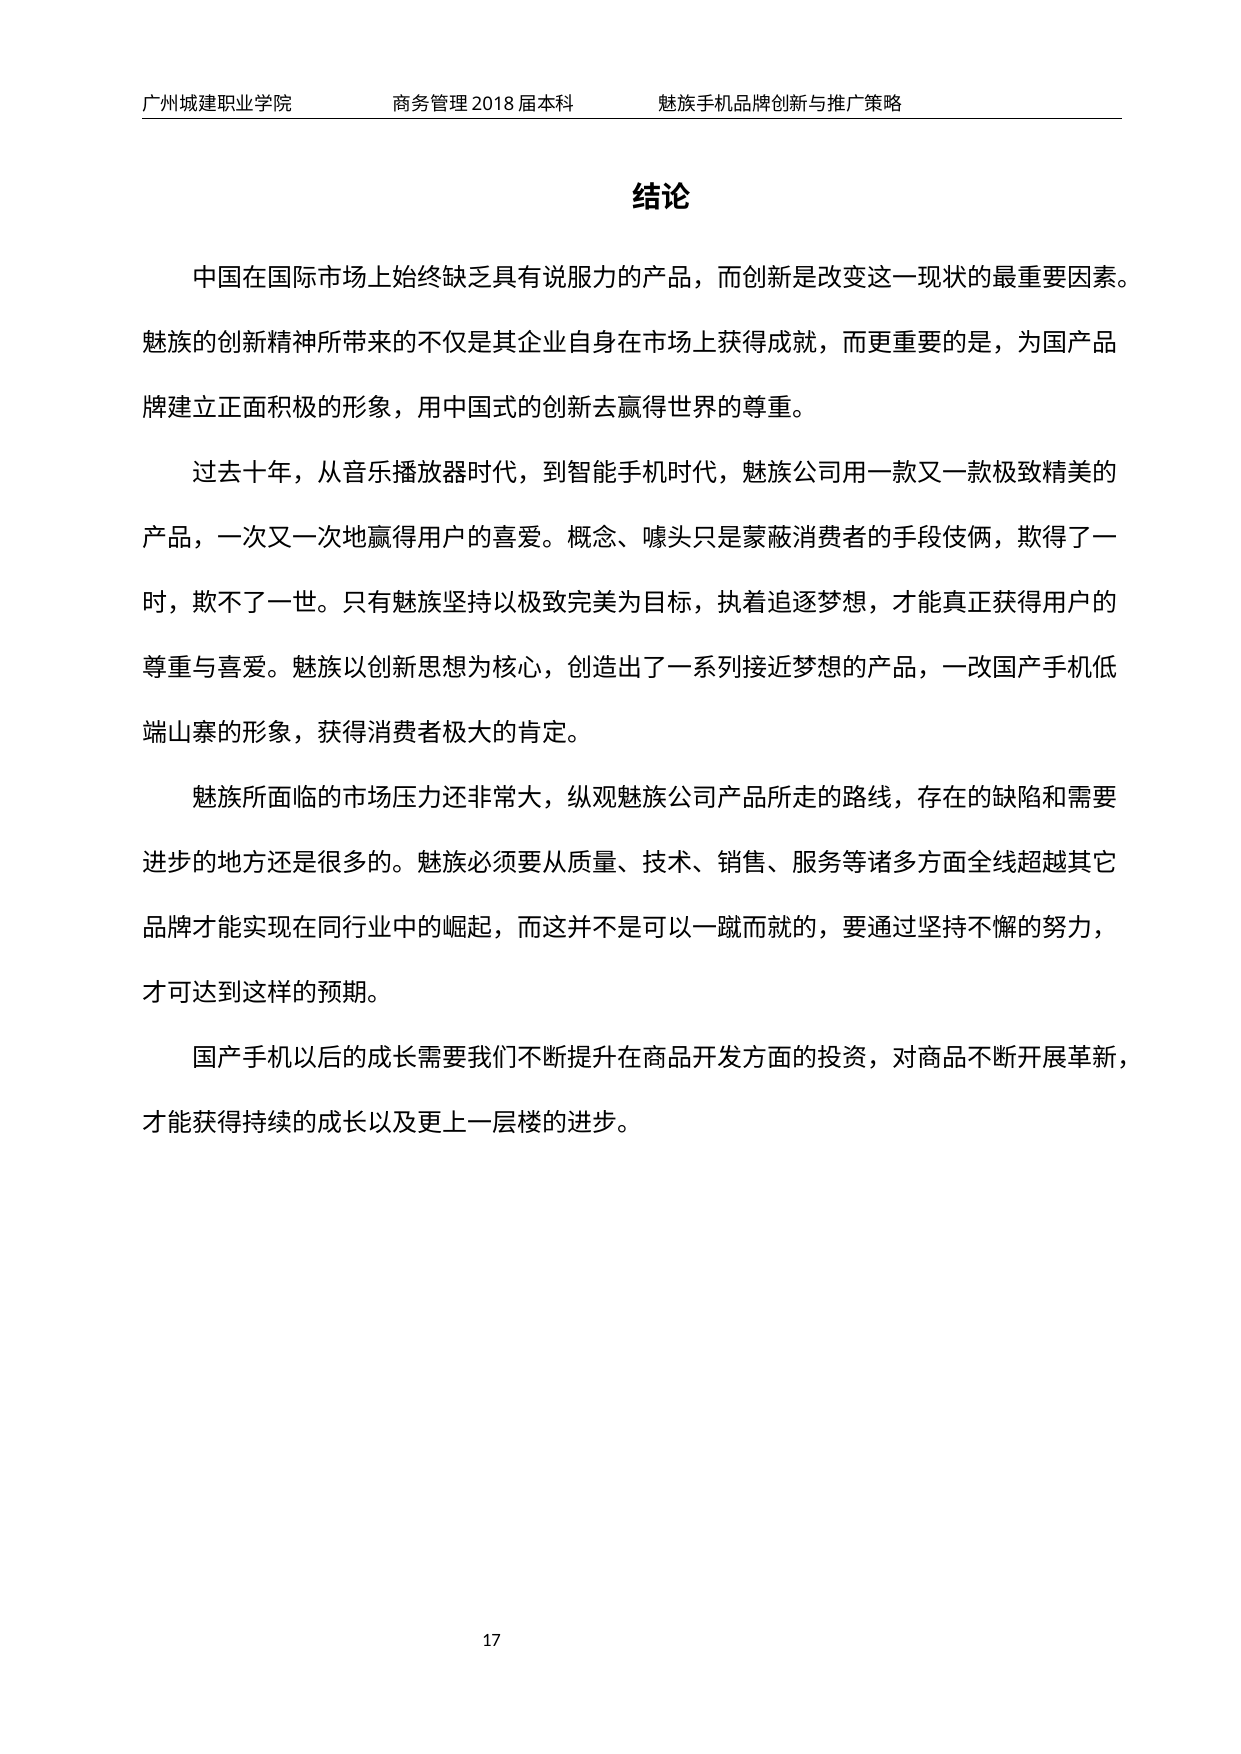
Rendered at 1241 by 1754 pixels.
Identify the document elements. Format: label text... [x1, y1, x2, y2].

text 过去十年，从音乐播放器时代，到智能手机时代，魅族公司用一款又一款极致精美的产品，一次又一次地赢得用户的喜爱。概念、噱头只是蒙蔽消费者的手段伎俩，欺得了一时，欺不了一世。只有魅族坚持以极致完美为目标，执着追逐梦想，才能真正获得用户的尊重与喜爱。魅族以创新思想为核心，创造出了一系列接近梦想的产品，一改国产手机低端山寨的形象，获得消费者极大的肯定。 [142, 438, 1122, 763]
text 结论 [142, 162, 1122, 227]
text 魅族所面临的市场压力还非常大，纵观魅族公司产品所走的路线，存在的缺陷和需要进步的地方还是很多的。魅族必须要从质量、技术、销售、服务等诸多方面全线超越其它品牌才能实现在同行业中的崛起，而这并不是可以一蹴而就的，要通过坚持不懈的努力，才可达到这样的预期。 [142, 763, 1122, 1023]
text 中国在国际市场上始终缺乏具有说服力的产品，而创新是改变这一现状的最重要因素。魅族的创新精神所带来的不仅是其企业自身在市场上获得成就，而更重要的是，为国产品牌建立正面积极的形象，用中国式的创新去赢得世界的尊重。 [142, 243, 1122, 438]
text 国产手机以后的成长需要我们不断提升在商品开发方面的投资，对商品不断开展革新，才能获得持续的成长以及更上一层楼的进步。 [142, 1023, 1122, 1153]
